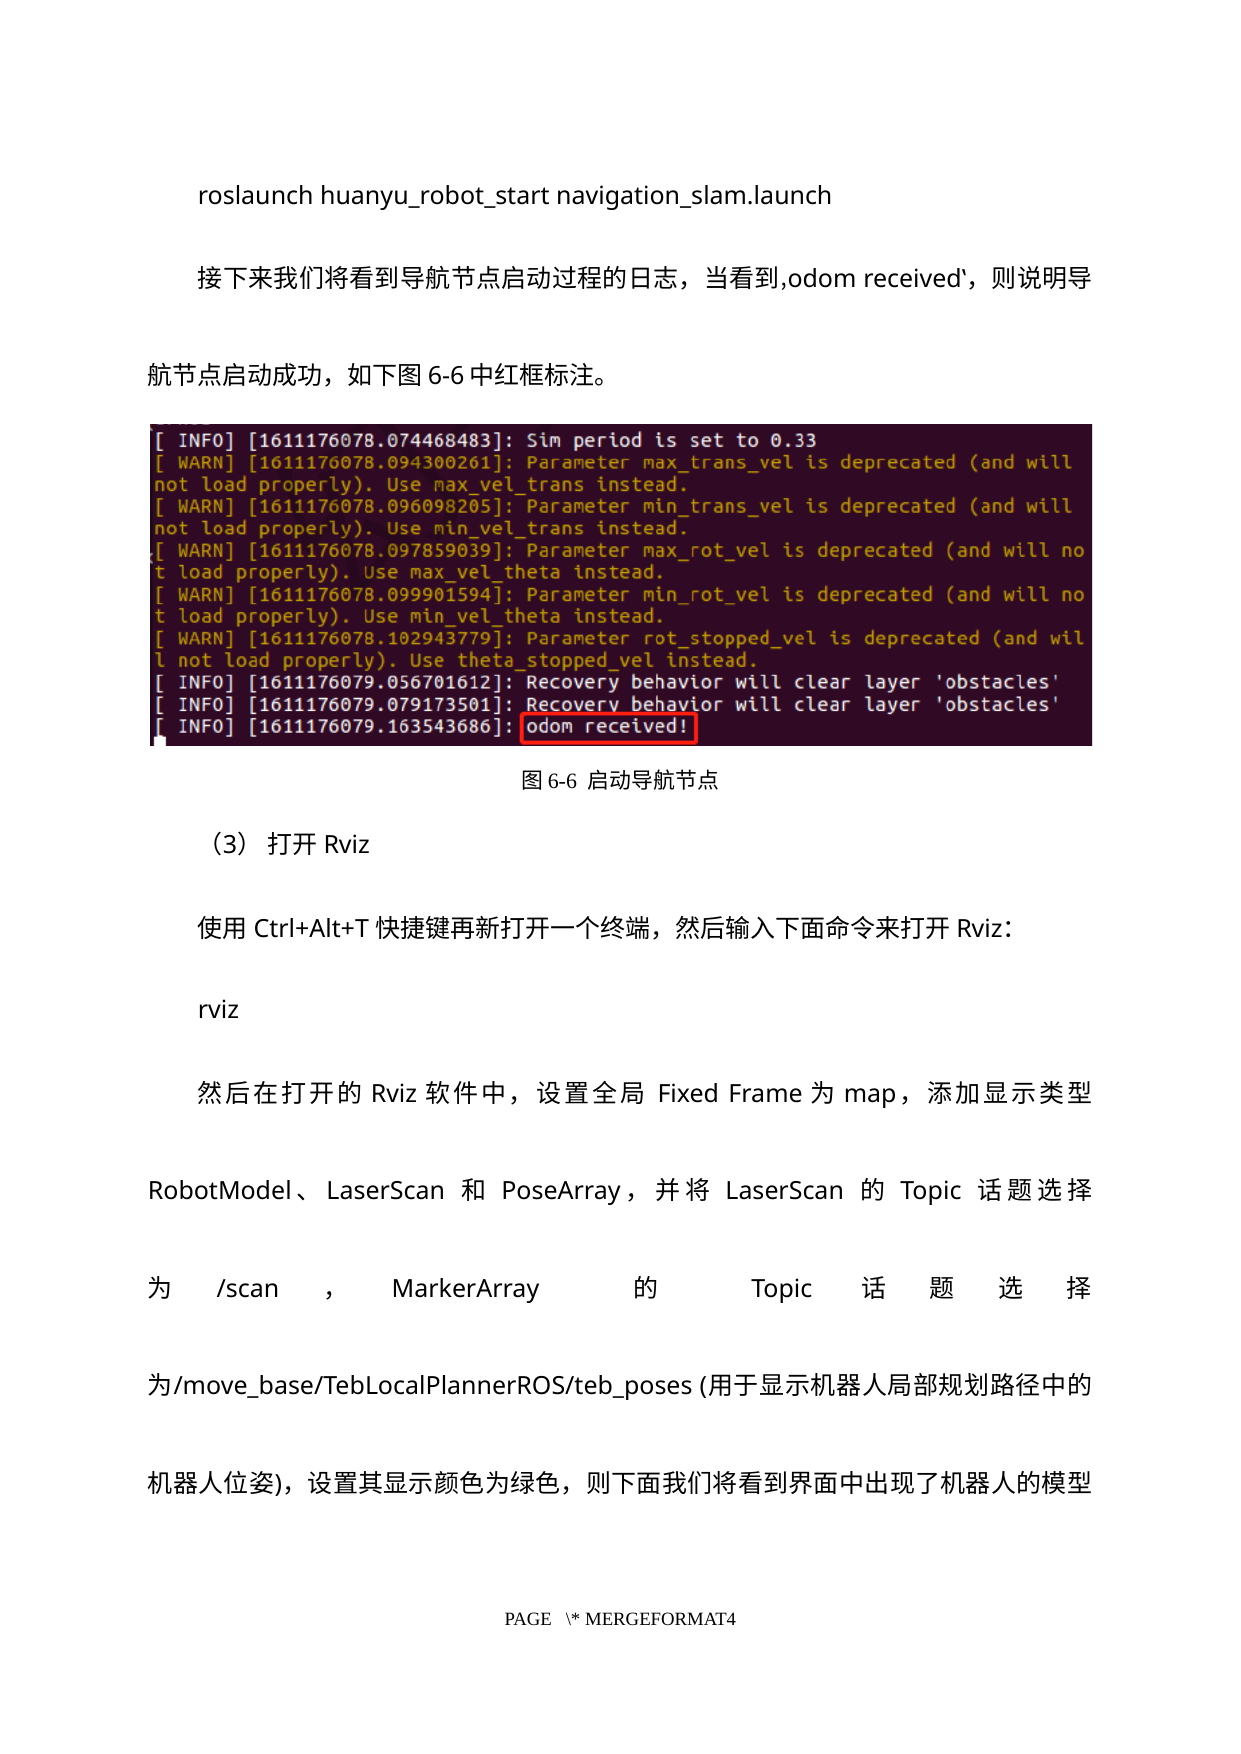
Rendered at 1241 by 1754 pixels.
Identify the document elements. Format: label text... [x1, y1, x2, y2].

text （3） 打开 Rviz [148, 811, 1092, 876]
picture [147, 424, 1093, 747]
text 图6-6 启动导航节点 [148, 762, 1092, 795]
text rviz [148, 977, 1092, 1042]
text roslaunch huanyu_robot_start navigation_slam.launch [148, 162, 1092, 227]
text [148, 1059, 1092, 1514]
text 使用 Ctrl+Alt+T 快捷键再新打开一个终端，然后输入下面命令来打开 Rviz： [148, 894, 1092, 959]
text 接下来我们将看到导航节点启动过程的日志，当看到‚odom received‛，则说明导航节点启动成功，如下图6-6中红框标注。 [148, 244, 1092, 406]
